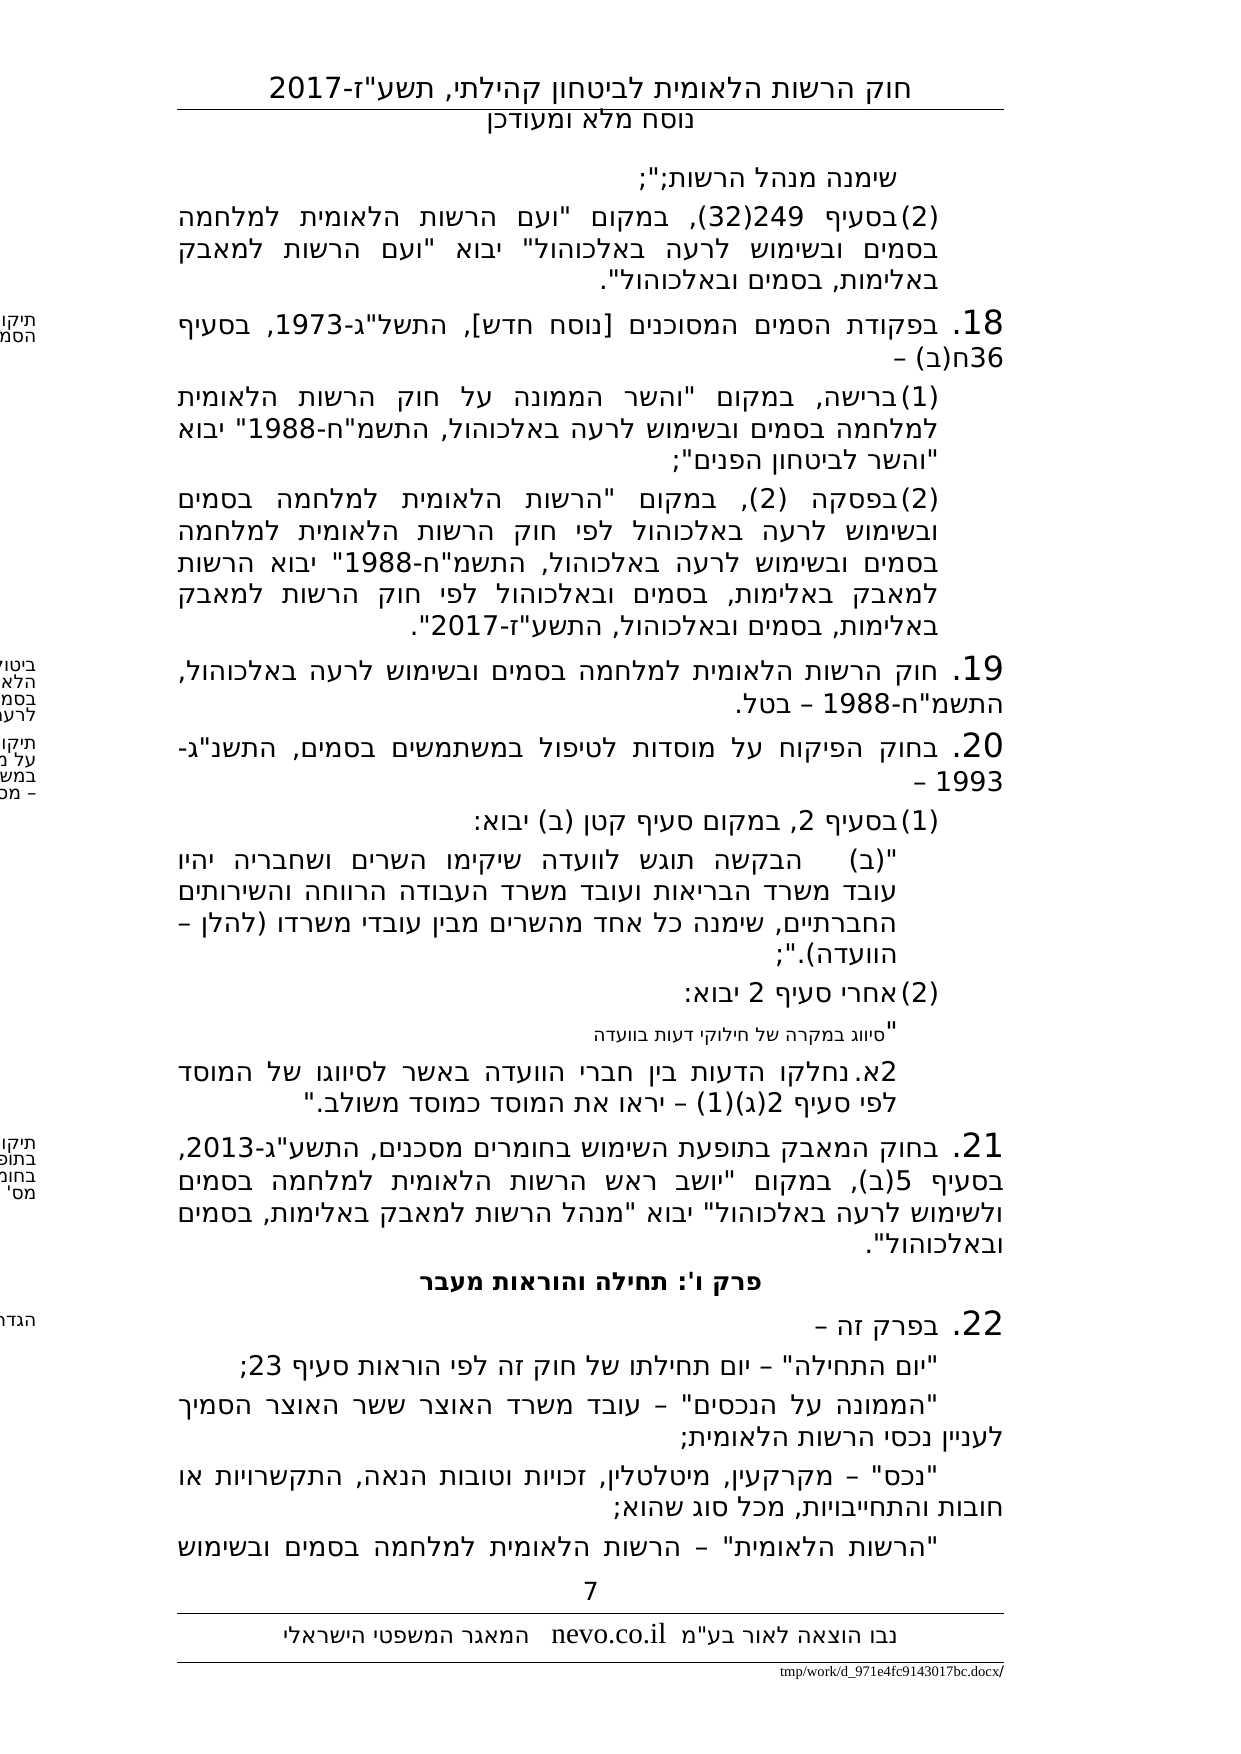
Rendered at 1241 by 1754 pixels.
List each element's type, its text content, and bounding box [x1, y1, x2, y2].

text "יום התחילה" – יום תחילתו של חוק זה לפי הוראות סעיף 23; [177, 1351, 1004, 1382]
text 22. בפרק זה – [177, 1304, 1004, 1343]
text (2) בסעיף 249(32), במקום "ועם הרשות הלאומית למלחמה בסמים ובשימוש לרעה באלכוהול" יבוא "ועם הרשות למאבק באלימות, בסמים ובאלכוהול". [177, 201, 939, 296]
text 21. בחוק המאבק בתופעת השימוש בחומרים מסכנים, התשע"ג-2013, בסעיף 5(ב), במקום "יושב ראש הרשות הלאומית למלחמה בסמים ולשימוש לרעה באלכוהול" יבוא "מנהל הרשות למאבק באלימות, בסמים ובאלכוהול". [177, 1126, 1004, 1260]
text פרק ו': תחילה והוראות מעבר [177, 1267, 1004, 1297]
text "(ב) הבקשה תוגש לוועדה שיקימו השרים ושחבריה יהיו עובד משרד הבריאות ועובד משרד העבודה הרווחה והשירותים החברתיים, שימנה כל אחד מהשרים מבין עובדי משרדו (להלן – הוועדה)."; [177, 844, 898, 970]
text 20. בחוק הפיקוח על מוסדות לטיפול במשתמשים בסמים, התשנ"ג-1993 – [177, 727, 1004, 797]
text "הממונה על הנכסים" – עובד משרד האוצר ששר האוצר הסמיך לעניין נכסי הרשות הלאומית; [177, 1389, 1004, 1453]
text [177, 162, 898, 194]
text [177, 1531, 1004, 1562]
text "סיווג במקרה של חילוקי דעות בוועדה [177, 1017, 898, 1048]
text 19. חוק הרשות הלאומית למלחמה בסמים ובשימוש לרעה באלכוהול, התשמ"ח-1988 – בטל. [177, 649, 1004, 719]
text 18. בפקודת הסמים המסוכנים [נוסח חדש], התשל"ג-1973, בסעיף 36ח(ב) – [177, 304, 1004, 374]
text (1) ברישה, במקום "והשר הממונה על חוק הרשות הלאומית למלחמה בסמים ובשימוש לרעה באלכוהול, התשמ"ח-1988" יבוא "והשר לביטחון הפנים"; [177, 382, 939, 476]
text "נכס" – מקרקעין, מיטלטלין, זכויות וטובות הנאה, התקשרויות או חובות והתחייבויות, מכל סוג שהוא; [177, 1460, 1004, 1523]
text (2) אחרי סעיף 2 יבוא: [177, 978, 939, 1009]
text 2א. נחלקו הדעות בין חברי הוועדה באשר לסיווגו של המוסד לפי סעיף 2(ג)(1) – יראו את המוסד כמוסד משולב." [177, 1056, 898, 1119]
text (2) בפסקה (2), במקום "הרשות הלאומית למלחמה בסמים ובשימוש לרעה באלכוהול לפי חוק הרשות הלאומית למלחמה בסמים ובשימוש לרעה באלכוהול, התשמ"ח-1988" יבוא הרשות למאבק באלימות, בסמים ובאלכוהול לפי חוק הרשות למאבק באלימות, בסמים ובאלכוהול, התשע"ז-2017". [177, 484, 939, 642]
text (1) בסעיף 2, במקום סעיף קטן (ב) יבוא: [177, 805, 939, 836]
